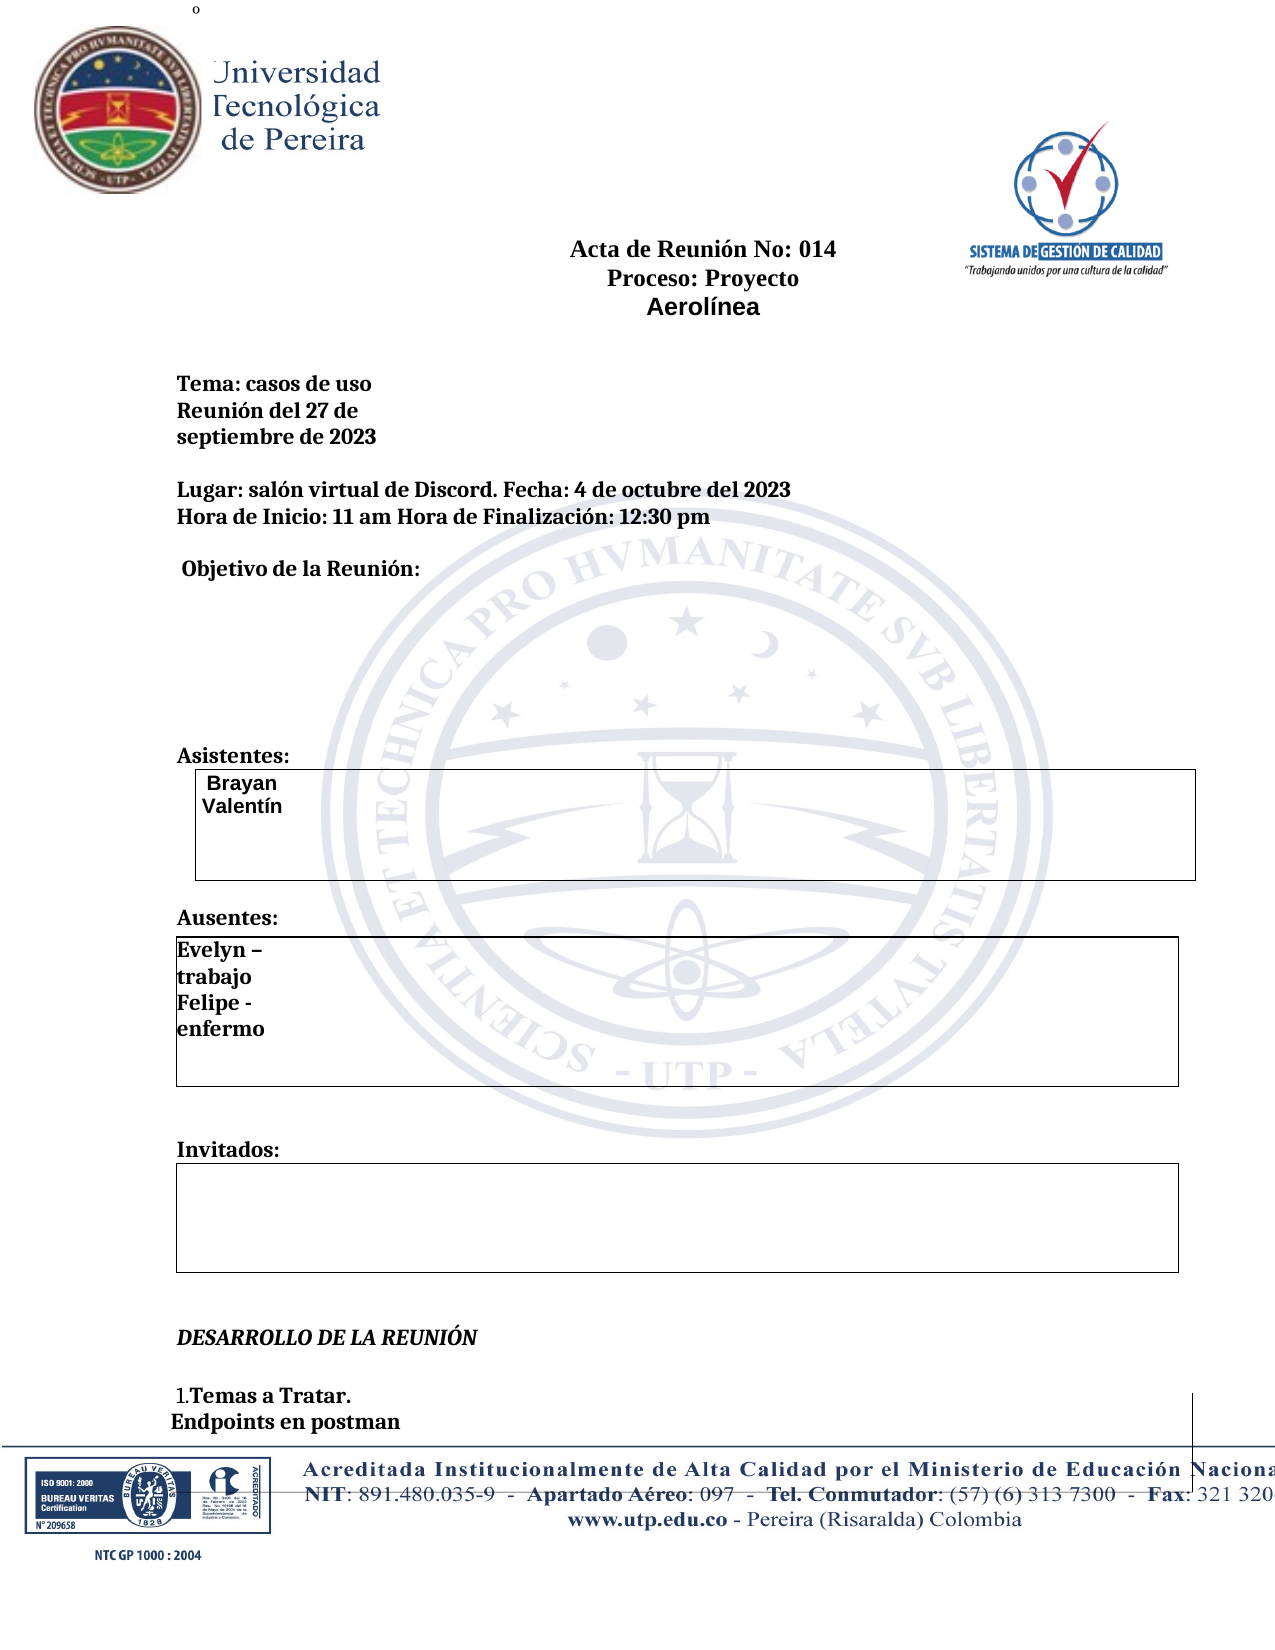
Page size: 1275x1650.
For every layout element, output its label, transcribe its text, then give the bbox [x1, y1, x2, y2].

text Tema: casos de uso [177, 371, 389, 398]
text DESARROLLO DE LA REUNIÓN [177, 1325, 1210, 1351]
text Reunión del 27 de septiembre de 2023 [177, 398, 389, 450]
text Asistentes: [177, 743, 1210, 769]
text Aerolínea [569, 292, 837, 321]
text Lugar: salón virtual de Discord. Fecha: 4 de octubre del 2023 [177, 477, 1210, 503]
text Hora de Inicio: 11 am Hora de Finalización: 12:30 pm Objetivo de la Reunión: [177, 503, 753, 583]
text Invitados: [177, 1137, 1210, 1276]
text Acta de Reunión No: 014 Proceso: Proyecto [569, 234, 836, 292]
text Ausentes: [177, 904, 1210, 931]
picture [0, 26, 1275, 1561]
